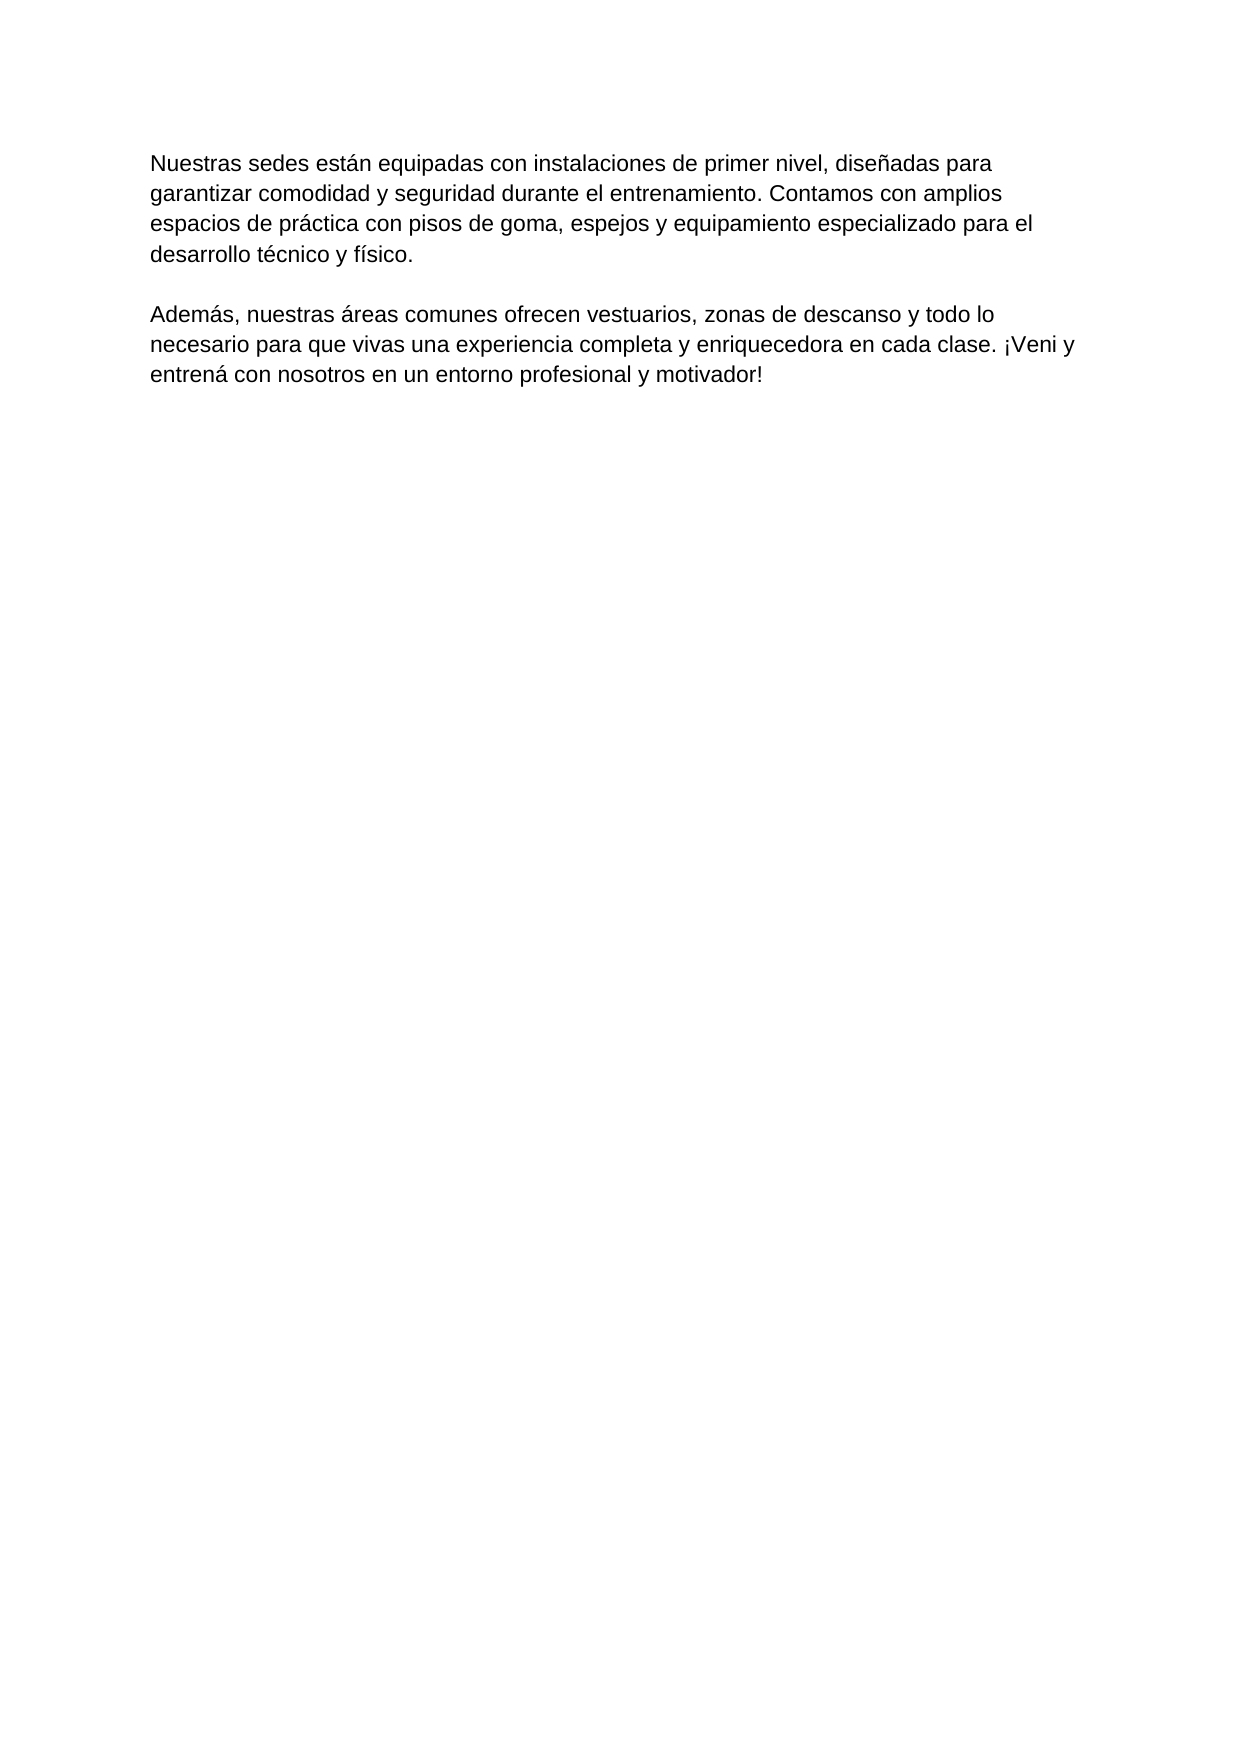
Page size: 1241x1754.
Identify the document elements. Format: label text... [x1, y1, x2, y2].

text Además, nuestras áreas comunes ofrecen vestuarios, zonas de descanso y todo lo necesario para que vivas una experiencia completa y enriquecedora en cada clase. ¡Veni y entrená con nosotros en un entorno profesional y motivador! [150, 301, 1090, 388]
text Nuestras sedes están equipadas con instalaciones de primer nivel, diseñadas para garantizar comodidad y seguridad durante el entrenamiento. Contamos con amplios espacios de práctica con pisos de goma, espejos y equipamiento especializado para el desarrollo técnico y físico. [150, 150, 1090, 267]
